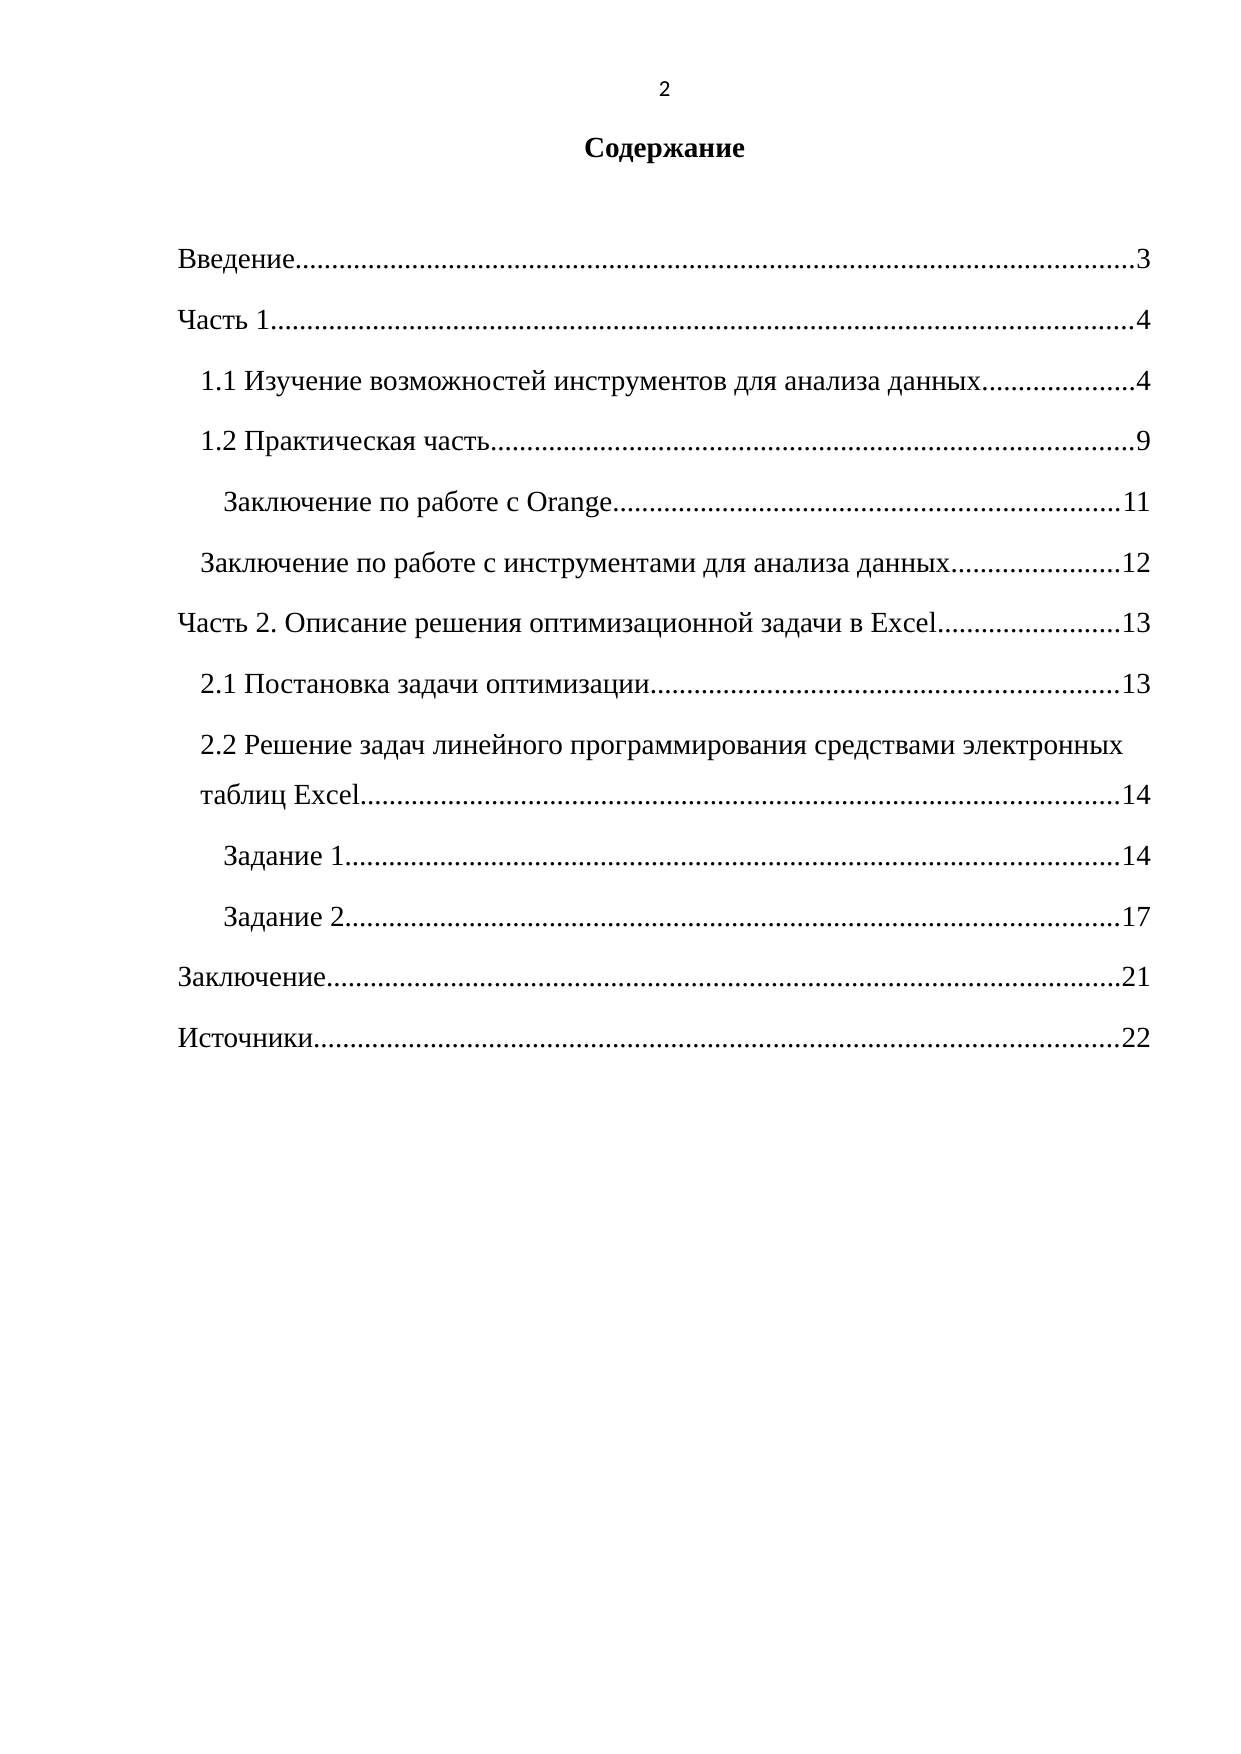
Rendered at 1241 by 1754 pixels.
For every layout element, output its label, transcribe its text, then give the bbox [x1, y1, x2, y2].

text Содержание [177, 130, 1152, 163]
